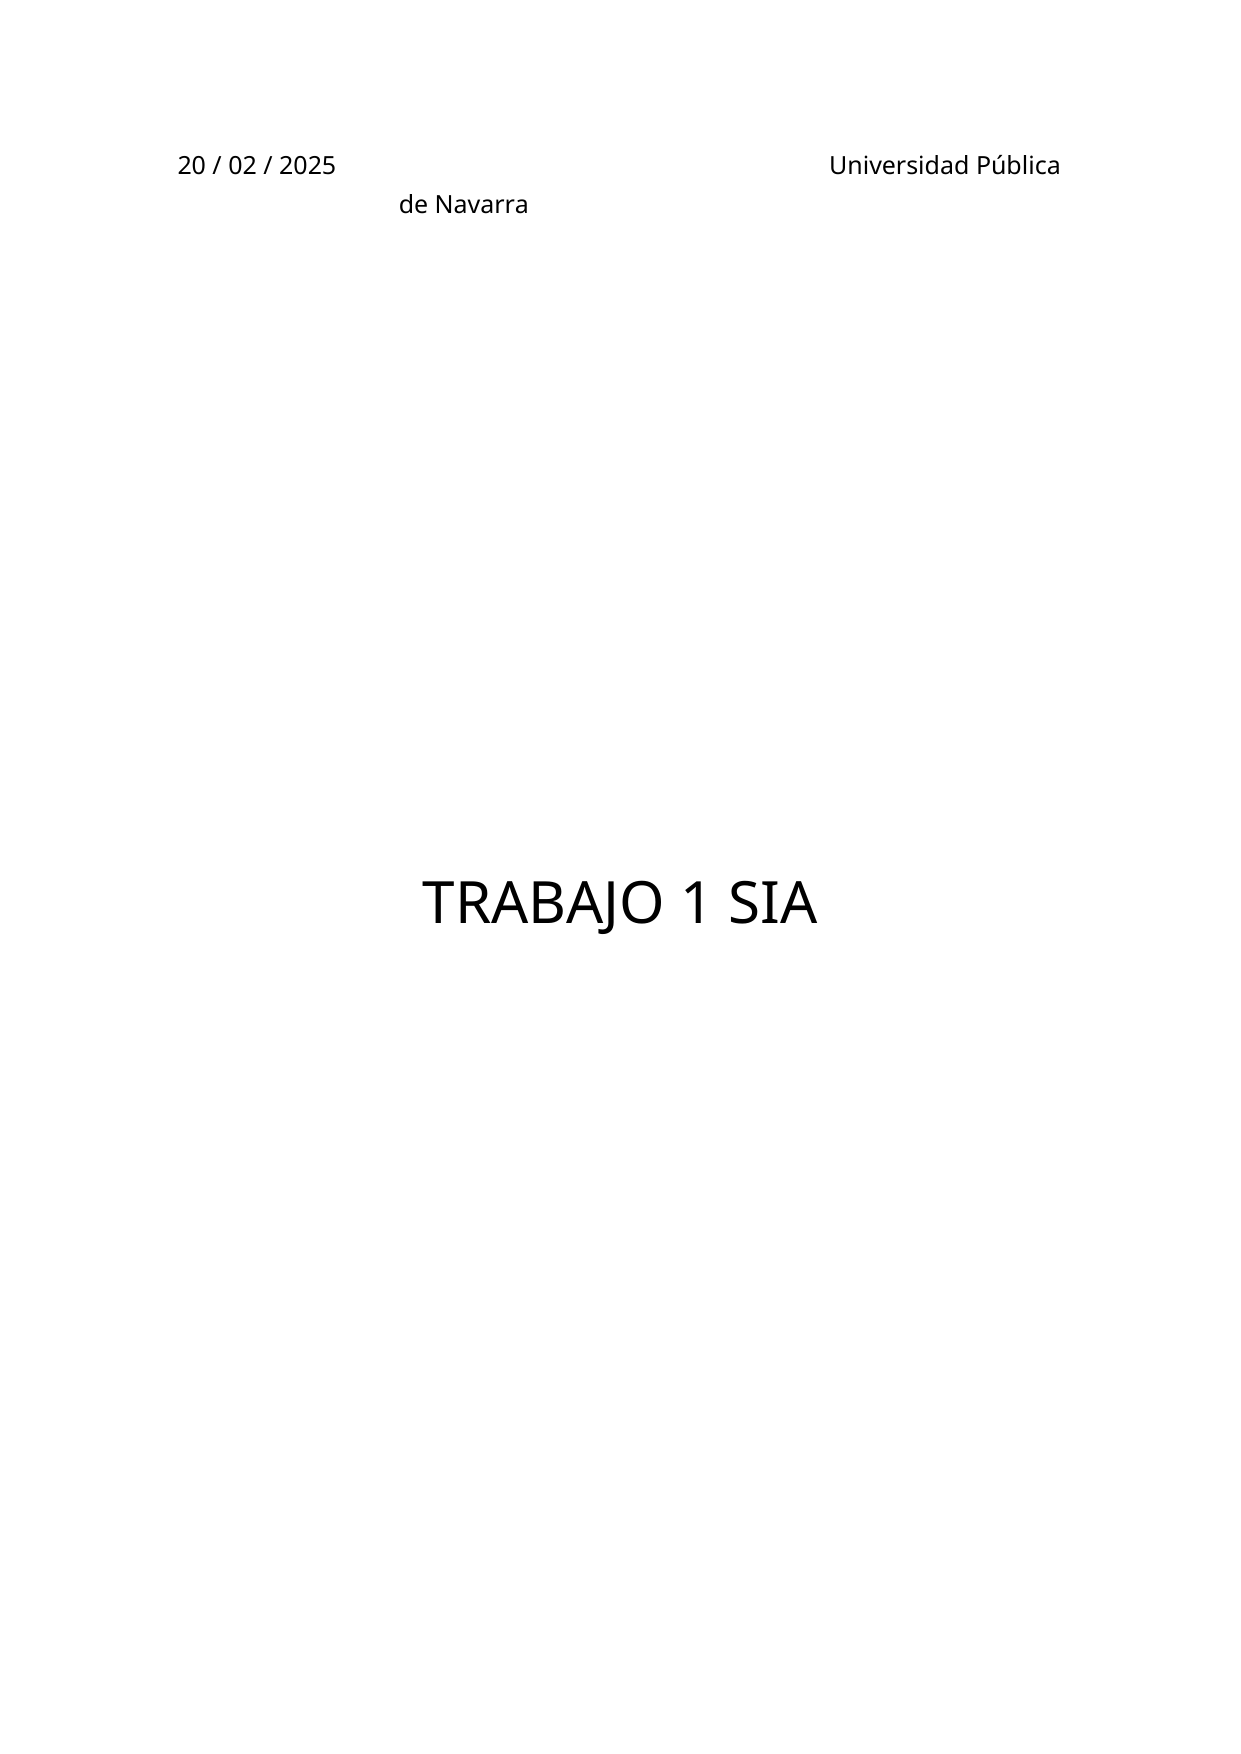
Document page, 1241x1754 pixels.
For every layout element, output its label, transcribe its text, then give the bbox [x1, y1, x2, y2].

text 20 / 02 / 2025 Universidad Pública de Navarra [177, 148, 1063, 221]
title TRABAJO 1 SIA [177, 861, 1063, 940]
